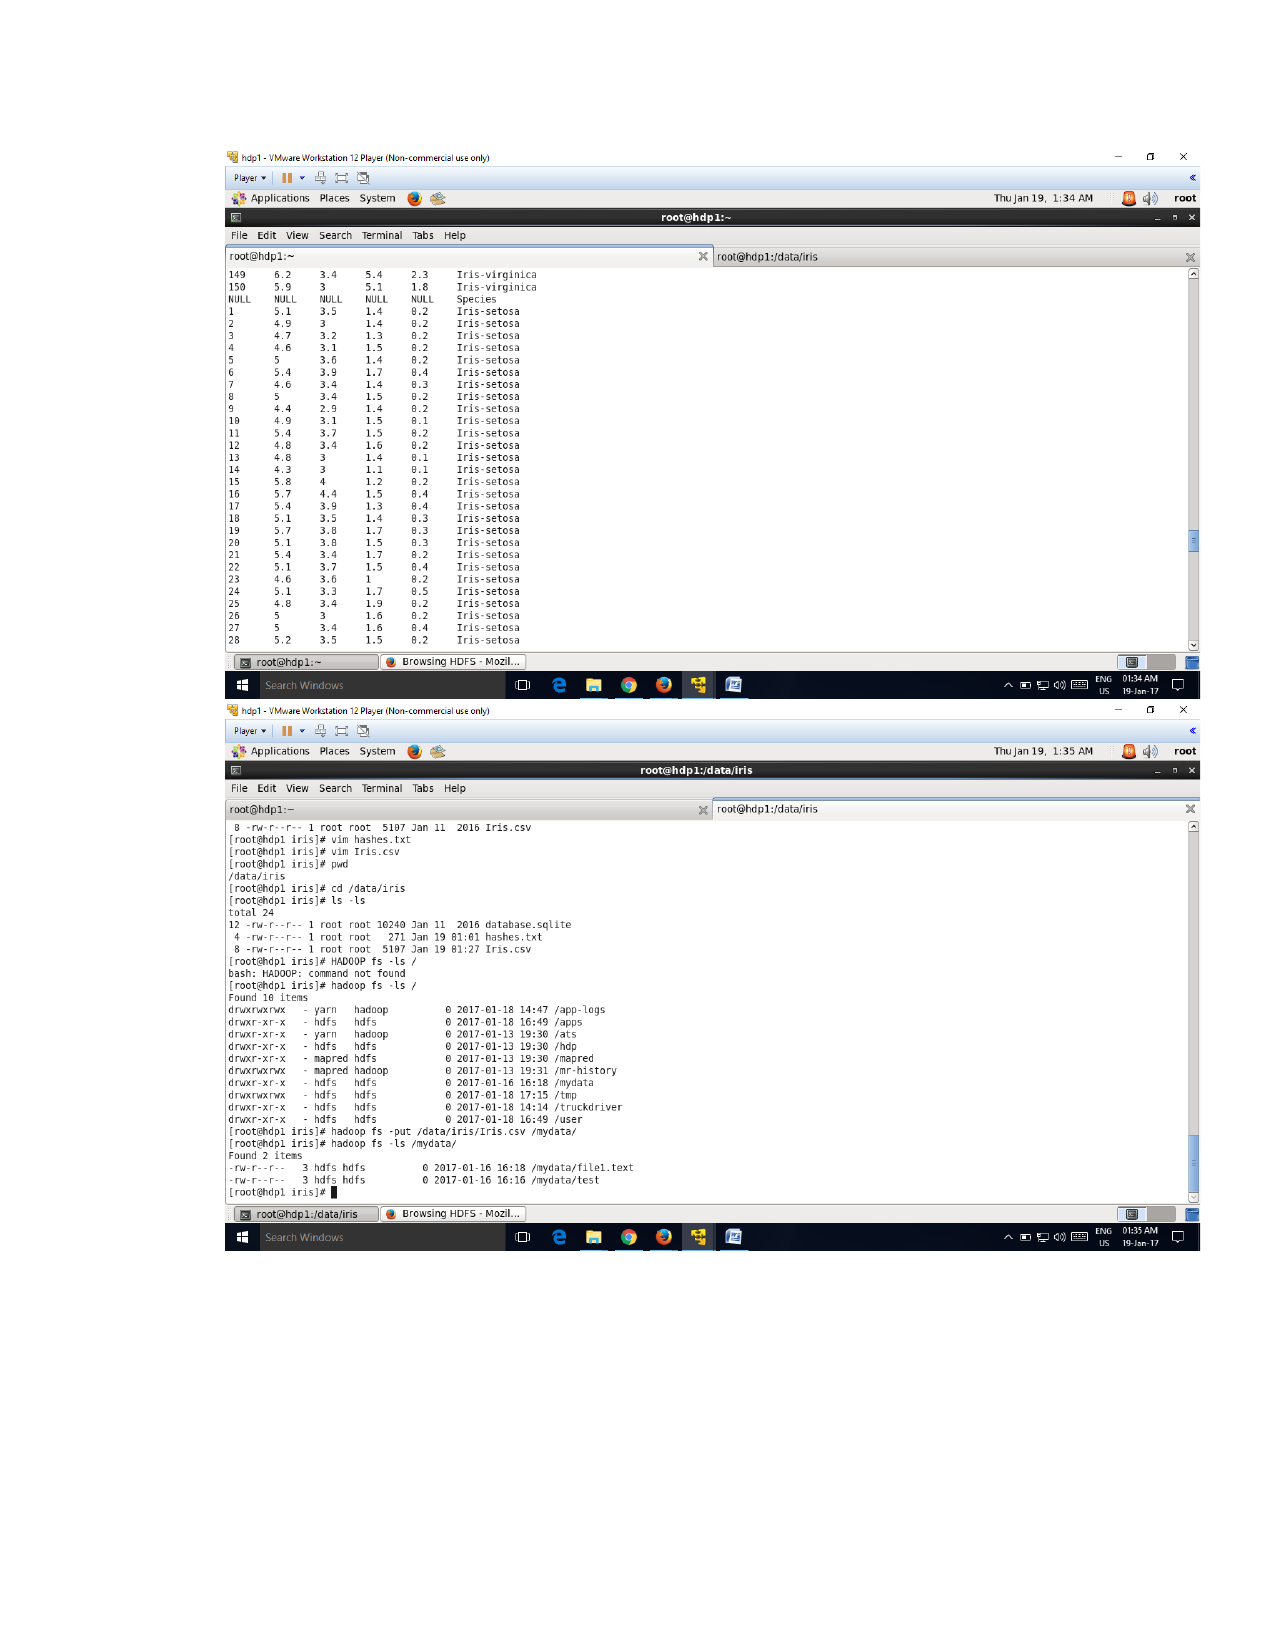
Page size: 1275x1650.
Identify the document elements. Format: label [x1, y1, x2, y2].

picture [225, 702, 1200, 1251]
picture [225, 150, 1200, 699]
